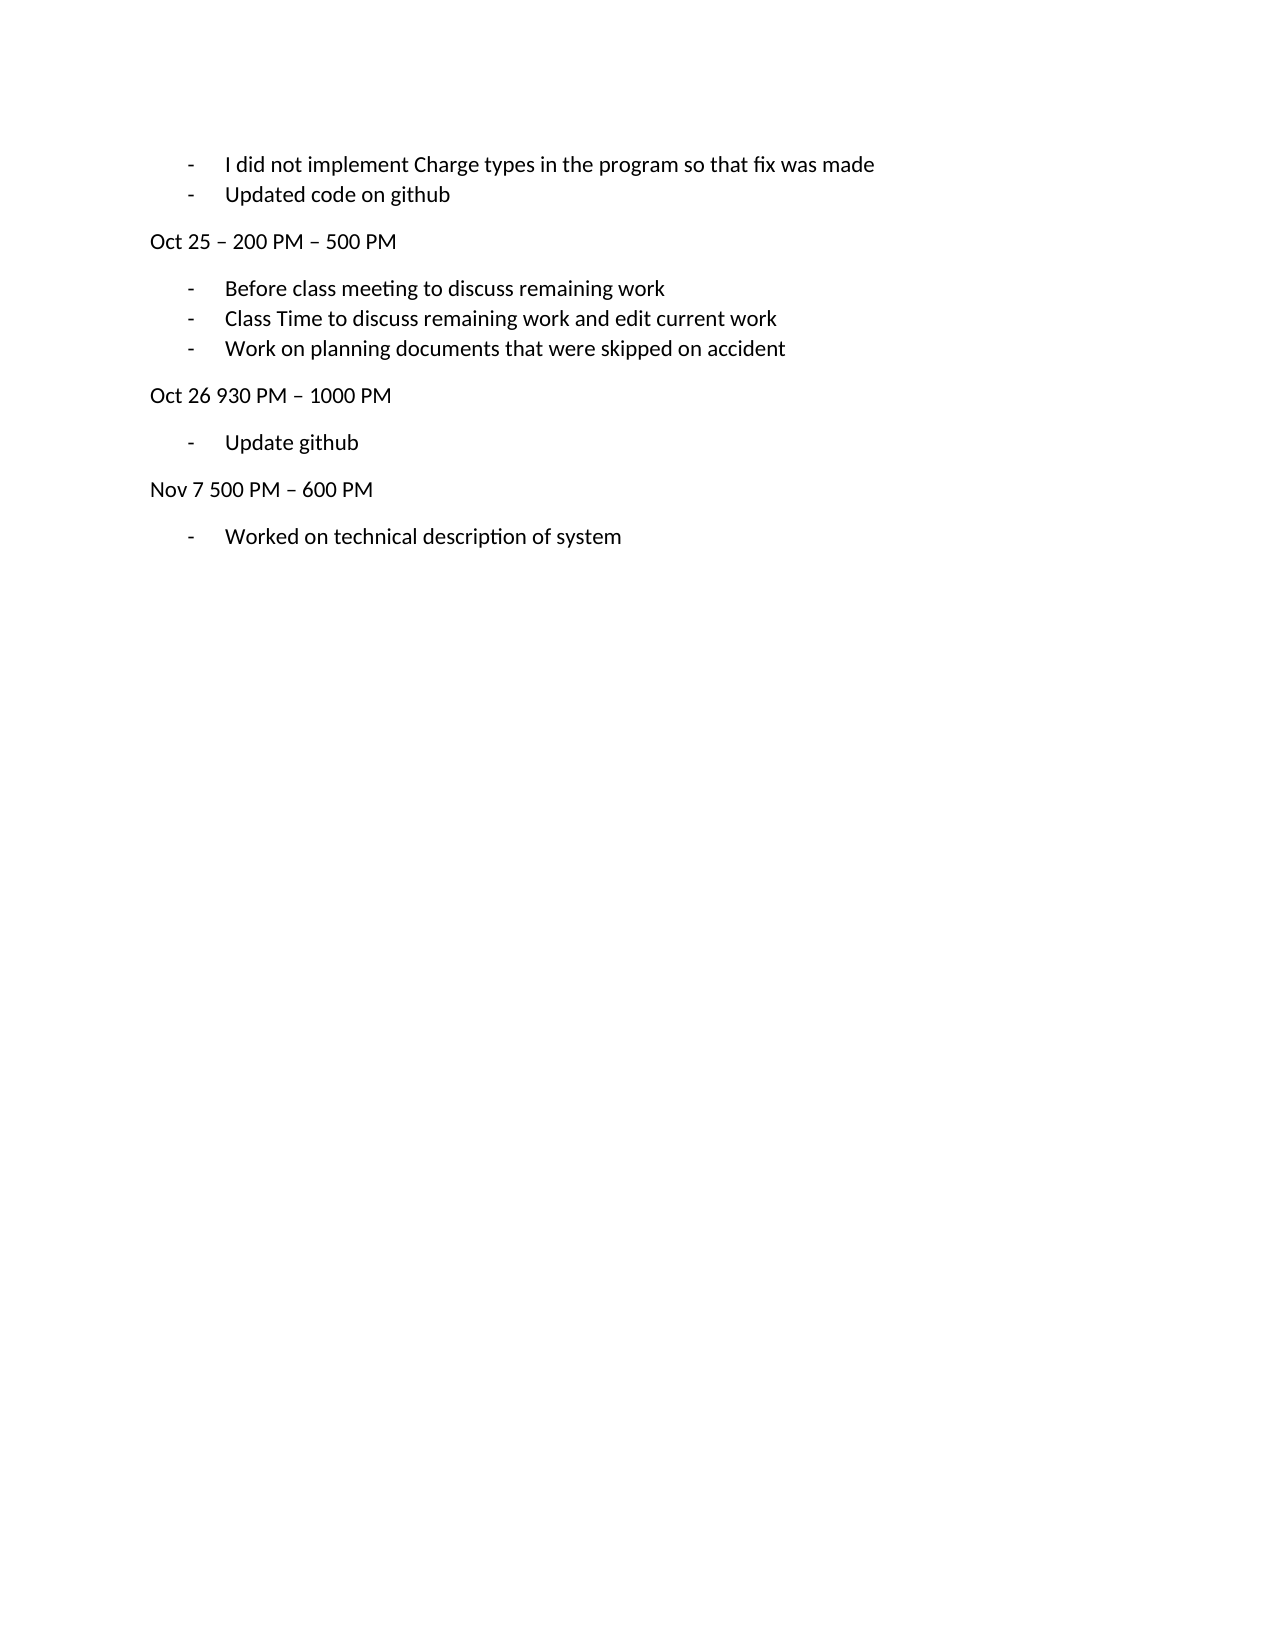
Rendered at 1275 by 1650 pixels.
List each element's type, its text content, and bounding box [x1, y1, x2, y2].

text Nov 7 500 PM – 600 PM [150, 475, 1125, 503]
list Before class meeting to discuss remaining work [187, 274, 1125, 302]
list Class Time to discuss remaining work and edit current work [187, 304, 1125, 332]
list Updated code on github [187, 180, 1125, 208]
text Oct 25 – 200 PM – 500 PM [150, 227, 1125, 255]
list Work on planning documents that were skipped on accident [187, 334, 1125, 362]
list I did not implement Charge types in the program so that fix was made [187, 150, 1125, 178]
text Oct 26 930 PM – 1000 PM [150, 381, 1125, 409]
list Worked on technical description of system [187, 522, 1125, 550]
list Update github [187, 428, 1125, 456]
